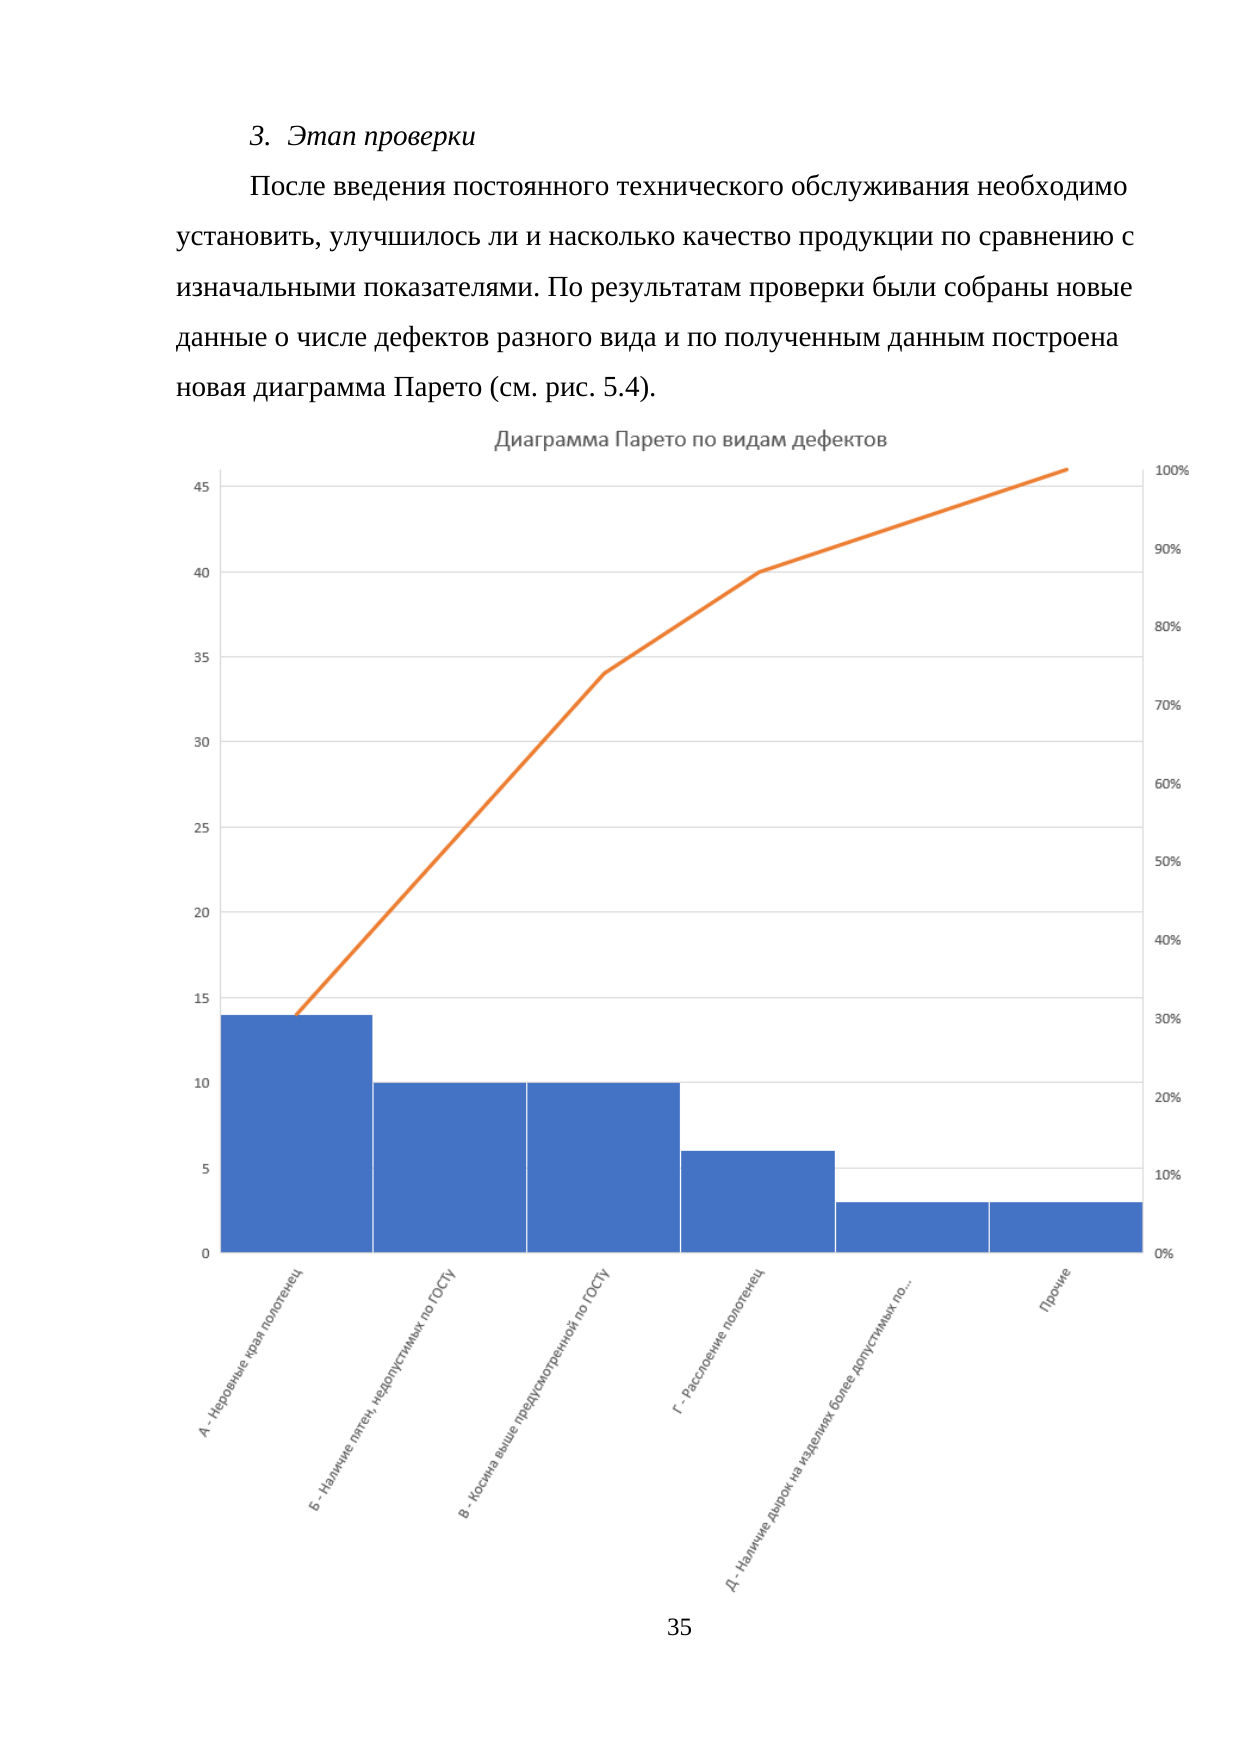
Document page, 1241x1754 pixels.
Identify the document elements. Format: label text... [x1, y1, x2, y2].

picture [177, 419, 1189, 1604]
list Этап проверки [249, 118, 1188, 152]
text После введения постоянного технического обслуживания необходимо установить, улучшилось ли и насколько качество продукции по сравнению с изначальными показателями. По результатам проверки были собраны новые данные о числе дефектов разного вида и по полученным данным построена новая диаграмма Парето (см. рис. 5.4). [176, 168, 1182, 403]
